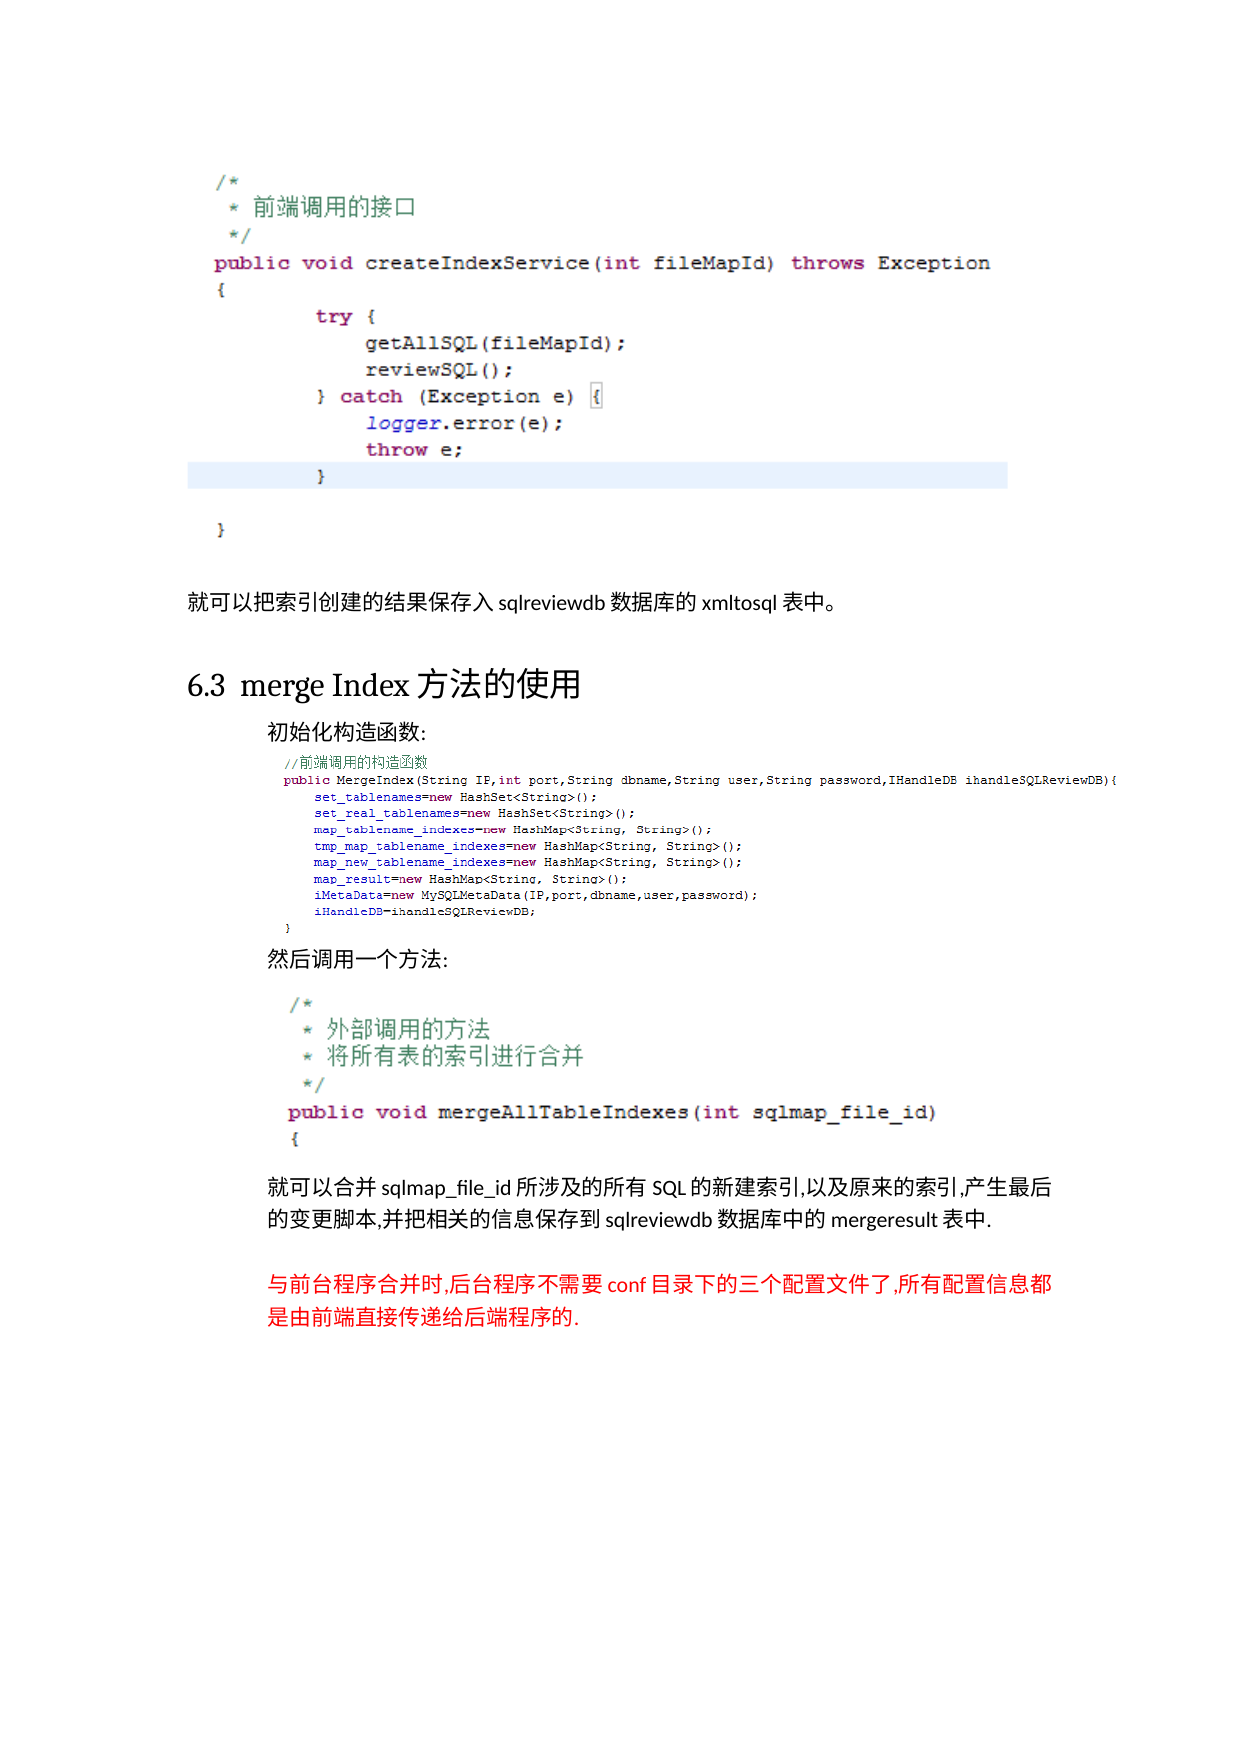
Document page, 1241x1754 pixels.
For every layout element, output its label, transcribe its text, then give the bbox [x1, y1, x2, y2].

picture [187, 162, 1008, 558]
picture [267, 747, 1133, 939]
list 与前台程序合并时,后台程序不需要conf目录下的三个配置文件了,所有配置信息都是由前端直接传递给后端程序的. [267, 1267, 1053, 1332]
text 6.3 merge Index方法的使用 [187, 649, 1053, 714]
list 初始化构造函数: [267, 714, 1053, 747]
list 然后调用一个方法: [267, 942, 1053, 974]
picture [267, 974, 987, 1153]
list 就可以合并sqlmap_file_id所涉及的所有SQL的新建索引,以及原来的索引,产生最后的变更脚本,并把相关的信息保存到sqlreviewdb数据库中的mergeresult表中. [267, 1169, 1053, 1234]
text 就可以把索引创建的结果保存入sqlreviewdb数据库的xmltosql表中。 [187, 584, 1053, 617]
